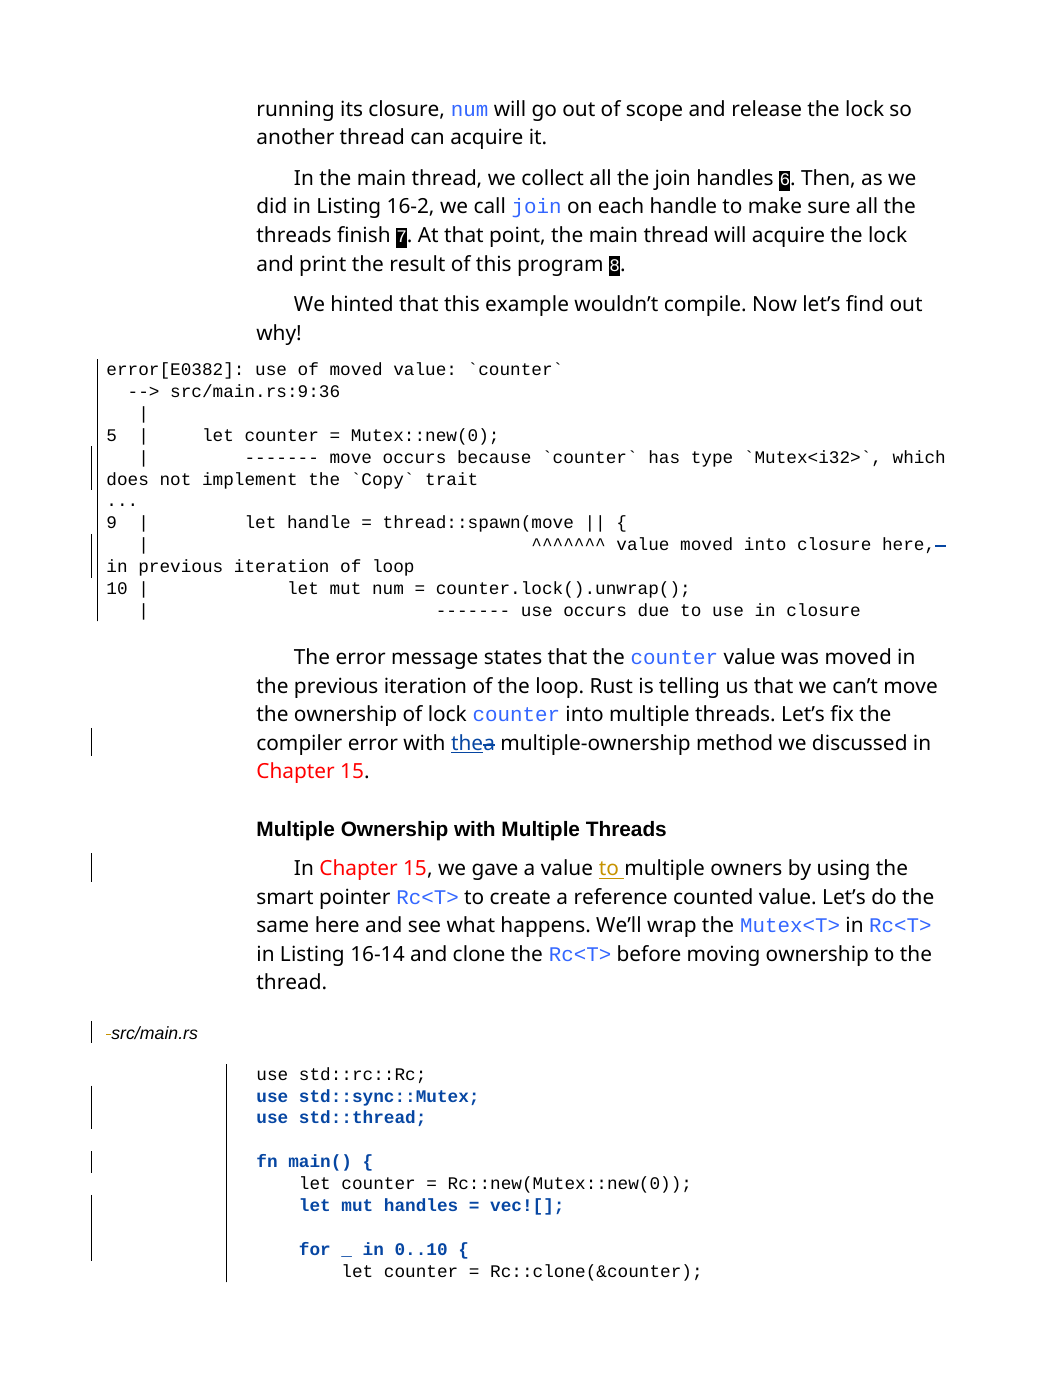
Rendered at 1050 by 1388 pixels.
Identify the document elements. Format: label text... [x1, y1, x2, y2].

text --> src/main.rs:9:36 [106, 381, 950, 403]
text let counter = Rc::new(Mutex::new(0)); [227, 1173, 950, 1195]
text ... [106, 490, 950, 512]
text In Chapter 15, we gave a value multiple owners by using the smart pointer Rc<T> to create a reference counted value. Let’s do the same here and see what happens. We’ll wrap the Mutex<T> in Rc<T> in Listing 16-14 and clone the Rc<T> before moving ownership to the thread. [256, 853, 950, 996]
text 5 | let counter = Mutex::new(0); [106, 424, 950, 446]
text in previous iteration of loop [106, 556, 950, 578]
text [256, 94, 950, 151]
text 10 | let mut num = counter.lock().unwrap(); [106, 578, 950, 599]
text | [106, 403, 950, 424]
text error[E0382]: use of moved value: `counter` [98, 359, 950, 381]
text | ------- move occurs because `counter` has type `Mutex<i32>`, which [106, 446, 950, 468]
text Multiple Ownership with Multiple Threads [256, 810, 950, 841]
text fn main() { [227, 1151, 950, 1173]
text We hinted that this example wouldn’t compile. Now let’s find out why! [256, 289, 950, 346]
text use std::thread; [227, 1107, 950, 1129]
text use std::sync::Mutex; [227, 1086, 950, 1107]
text | ------- use occurs due to use in closure [106, 599, 950, 621]
text The error message states that the counter value was moved in the previous iteration of the loop. Rust is telling us that we can’t move the ownership of lock counter into multiple threads. Let’s fix the compiler error with multiple-ownership method we discussed in Chapter 15. [256, 642, 950, 785]
text 9 | let handle = thread::spawn(move || { [106, 512, 950, 534]
text src/main.rs [106, 1021, 950, 1043]
text let mut handles = vec![]; [227, 1195, 950, 1217]
text | ^^^^^^^ value moved into closure here, [106, 534, 950, 556]
text let counter = Rc::clone(&counter); [227, 1261, 950, 1282]
text does not implement the `Copy` trait [106, 468, 950, 490]
text for _ in 0..10 { [227, 1239, 950, 1261]
text use std::rc::Rc; [227, 1064, 950, 1086]
text In the main thread, we collect all the join handles 6. Then, as we did in Listing 16-2, we call join on each handle to make sure all the threads finish 7. At that point, the main thread will acquire the lock and print the result of this program 8. [256, 163, 950, 277]
